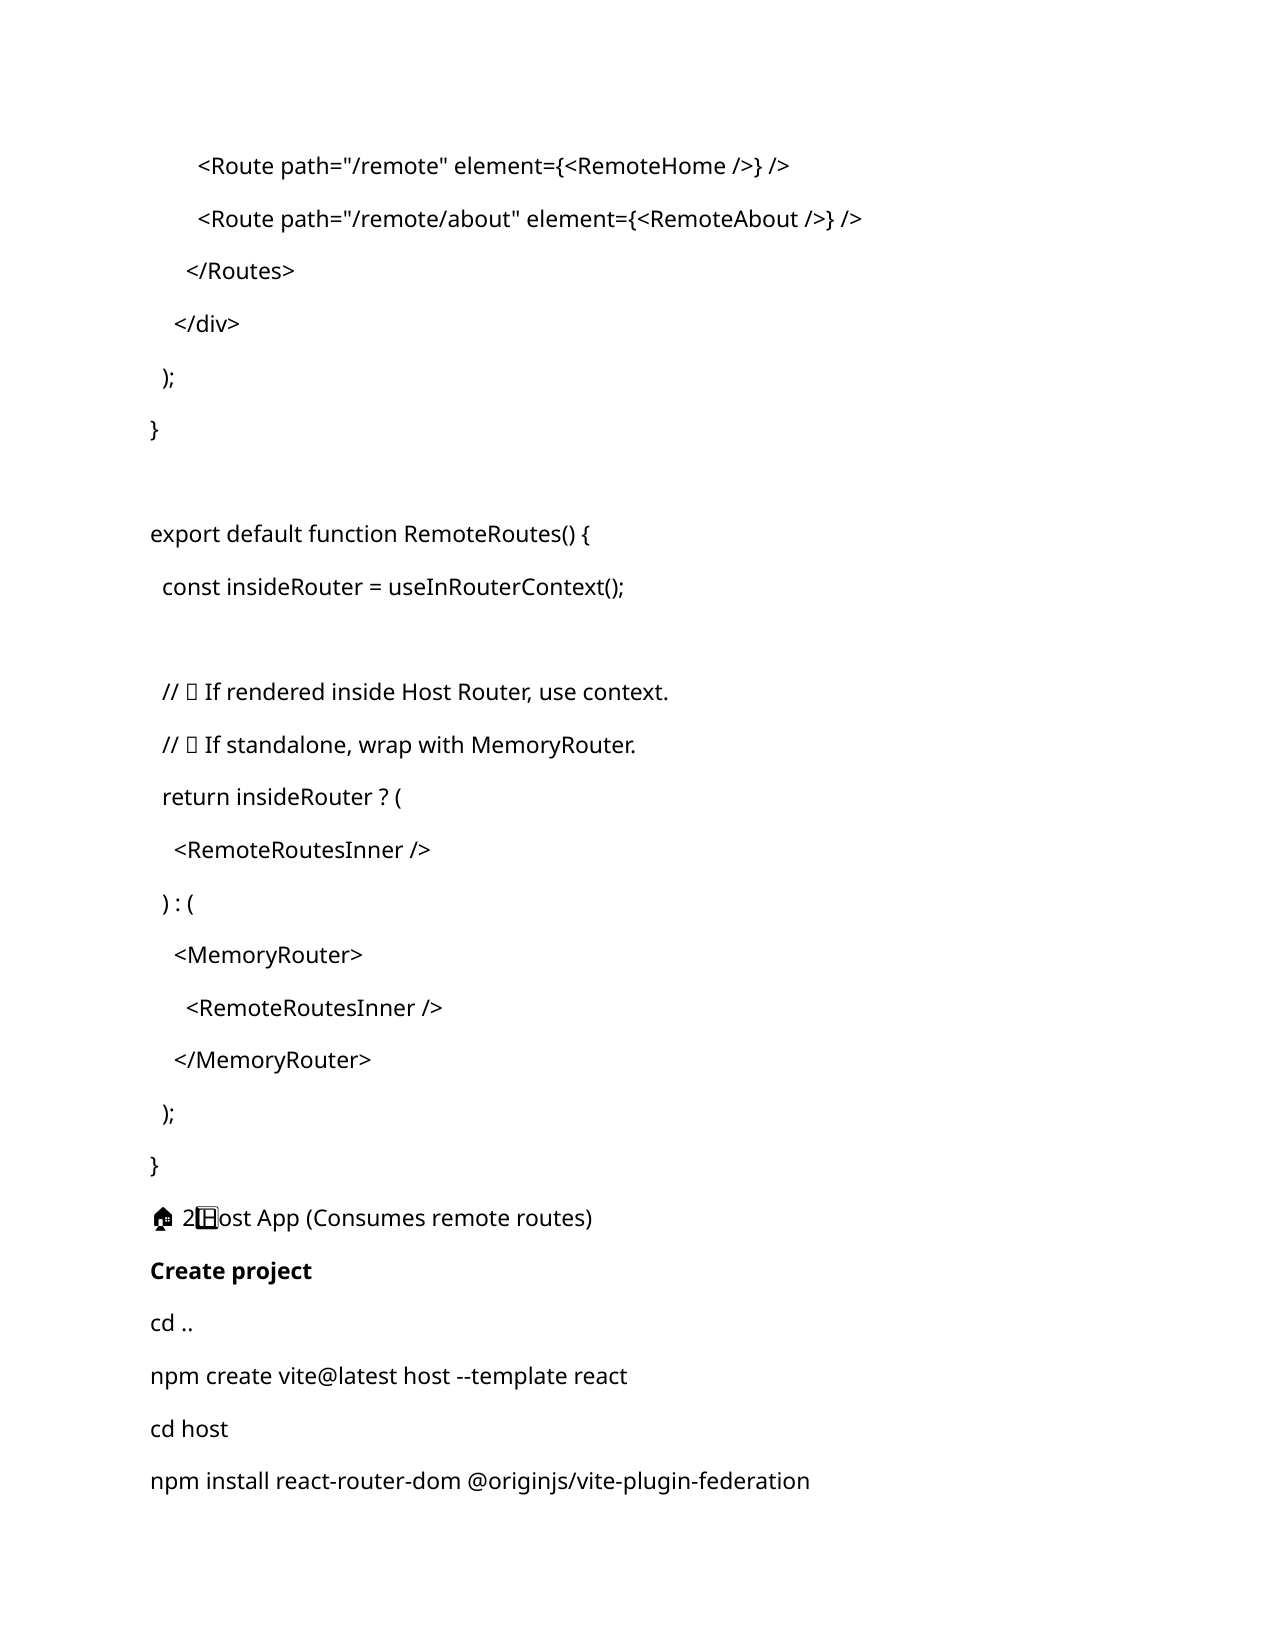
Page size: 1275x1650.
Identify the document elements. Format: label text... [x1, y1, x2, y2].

text </MemoryRouter> [150, 1044, 1125, 1076]
text <Route path="/remote" element={<RemoteHome />} /> [150, 150, 1125, 181]
text const insideRouter = useInRouterContext(); [150, 571, 1125, 602]
text </Routes> [150, 255, 1125, 286]
text npm create vite@latest host --template react [150, 1360, 1125, 1391]
text <RemoteRoutesInner /> [150, 992, 1125, 1023]
text cd host [150, 1412, 1125, 1444]
text } [150, 413, 1125, 444]
text Create project [150, 1255, 1125, 1286]
text export default function RemoteRoutes() { [150, 518, 1125, 549]
text ); [150, 1097, 1125, 1128]
text npm install react-router-dom @originjs/vite-plugin-federation [150, 1465, 1125, 1496]
text 🏠 2️⃣ Host App (Consumes remote routes) [150, 1202, 1125, 1233]
text // ✅ If standalone, wrap with MemoryRouter. [150, 729, 1125, 760]
text return insideRouter ? ( [150, 781, 1125, 812]
text ); [150, 360, 1125, 392]
text ) : ( [150, 886, 1125, 918]
text </div> [150, 308, 1125, 339]
text cd .. [150, 1307, 1125, 1338]
text <Route path="/remote/about" element={<RemoteAbout />} /> [150, 203, 1125, 234]
text } [150, 1149, 1125, 1181]
text <MemoryRouter> [150, 939, 1125, 970]
text // ✅ If rendered inside Host Router, use context. [150, 676, 1125, 707]
text <RemoteRoutesInner /> [150, 834, 1125, 865]
